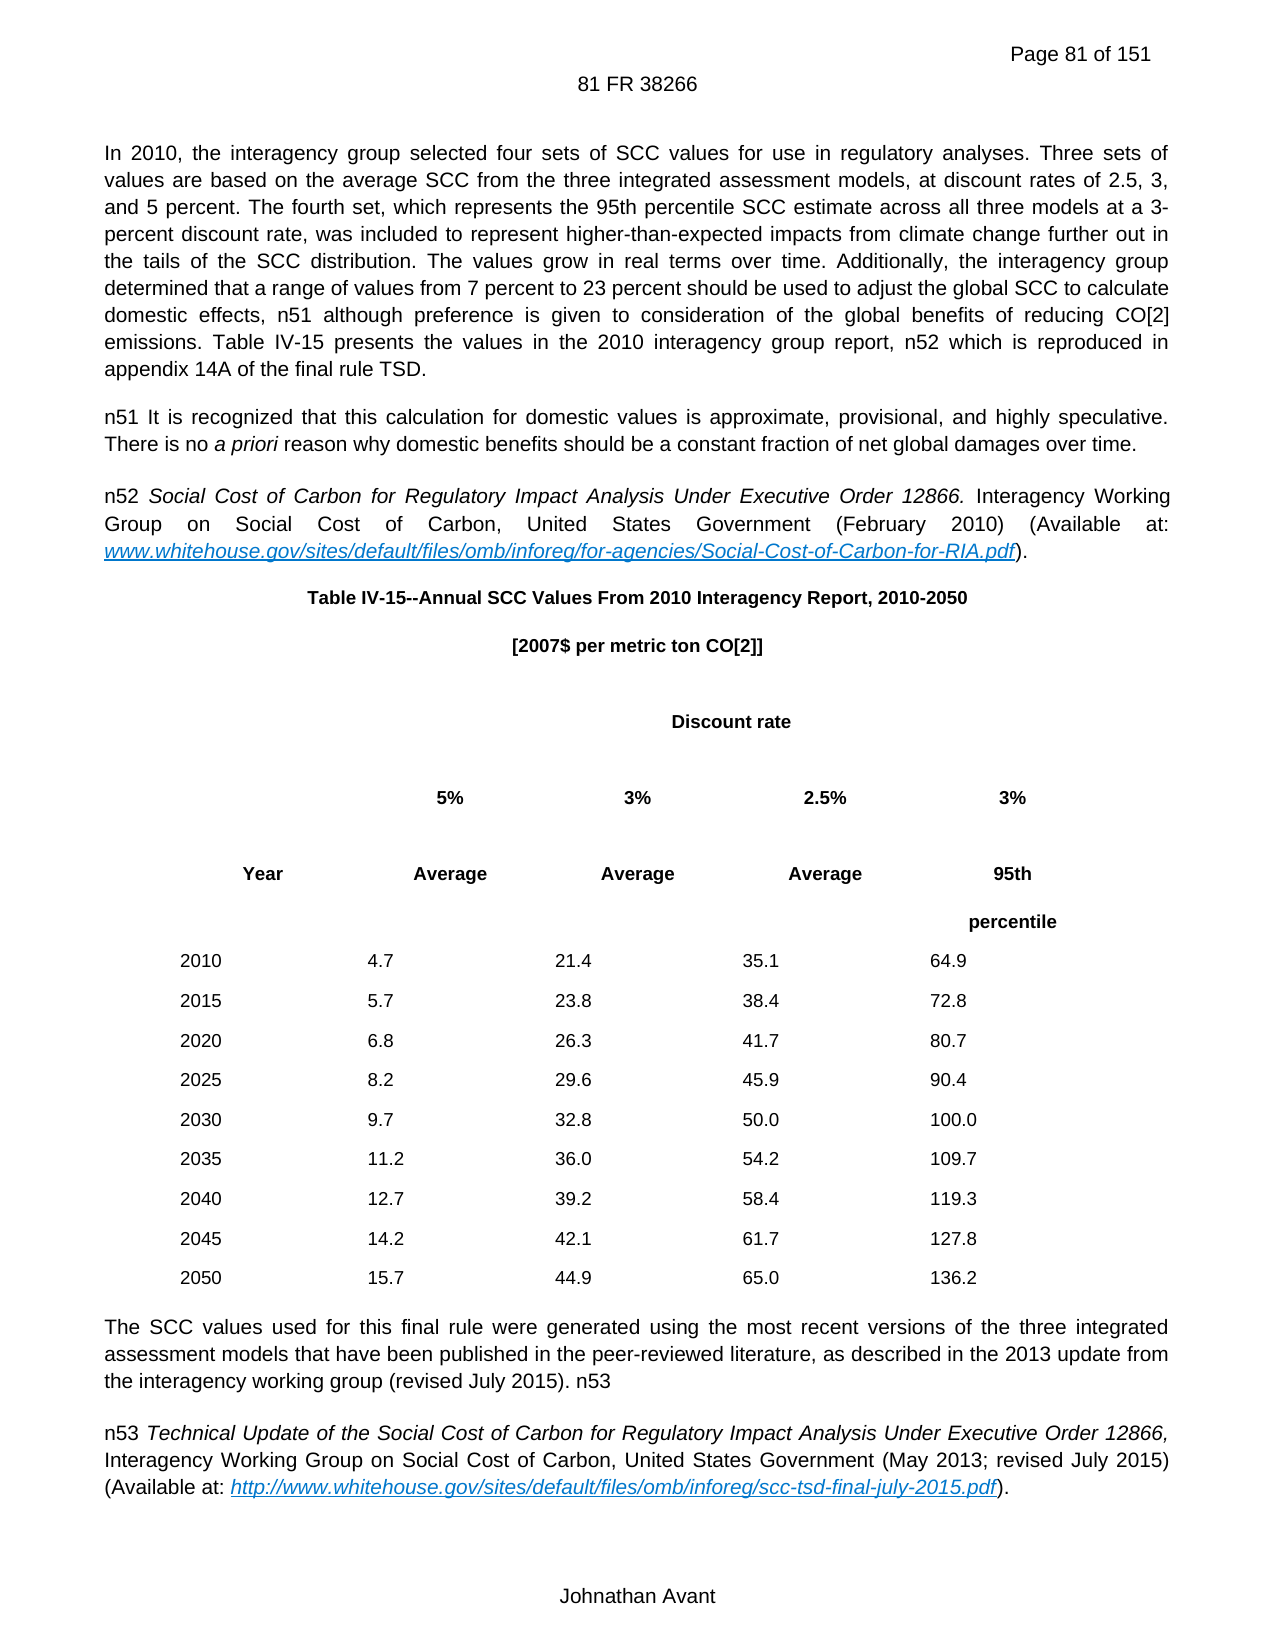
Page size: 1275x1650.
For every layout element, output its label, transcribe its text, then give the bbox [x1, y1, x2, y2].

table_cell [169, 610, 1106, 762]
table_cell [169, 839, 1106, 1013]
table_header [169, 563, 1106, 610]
text The SCC values used for this final rule were generated using the most recent versions of the three integrated assessment models that have been published in the peer-reviewed literature, as described in the 2013 update from the interagency working group (revised July 2015). n53 [104, 1311, 1171, 1393]
text n52 Social Cost of Carbon for Regulatory Impact Analysis Under Executive Order 12866. Interagency Working Group on Social Cost of Carbon, United States Government (February 2010) (Available at: www.whitehouse.gov/sites/default/files/omb/inforeg/for-agencies/Social-Cost-of-Carbon-for-RIA.pdf). [104, 481, 1171, 562]
text n51 It is recognized that this calculation for domestic values is approximate, provisional, and highly speculative. There is no a priori reason why domestic benefits should be a constant fraction of net global damages over time. [104, 402, 1171, 456]
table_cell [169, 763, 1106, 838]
text In 2010, the interagency group selected four sets of SCC values for use in regulatory analyses. Three sets of values are based on the average SCC from the three integrated assessment models, at discount rates of 2.5, 3, and 5 percent. The fourth set, which represents the 95th percentile SCC estimate across all three models at a 3-percent discount rate, was included to represent higher-than-expected impacts from climate change further out in the tails of the SCC distribution. The values grow in real terms over time. Additionally, the interagency group determined that a range of values from 7 percent to 23 percent should be used to adjust the global SCC to calculate domestic effects, n51 although preference is given to consideration of the global benefits of reducing CO[2] emissions. Table IV-15 presents the values in the 2010 interagency group report, n52 which is reproduced in appendix 14A of the final rule TSD. [104, 137, 1171, 381]
text n53 Technical Update of the Social Cost of Carbon for Regulatory Impact Analysis Under Executive Order 12866, Interagency Working Group on Social Cost of Carbon, United States Government (May 2013; revised July 2015) (Available at: http://www.whitehouse.gov/sites/default/files/omb/inforeg/scc-tsd-final-july-2015.pdf). [104, 1418, 1171, 1499]
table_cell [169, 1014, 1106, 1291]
